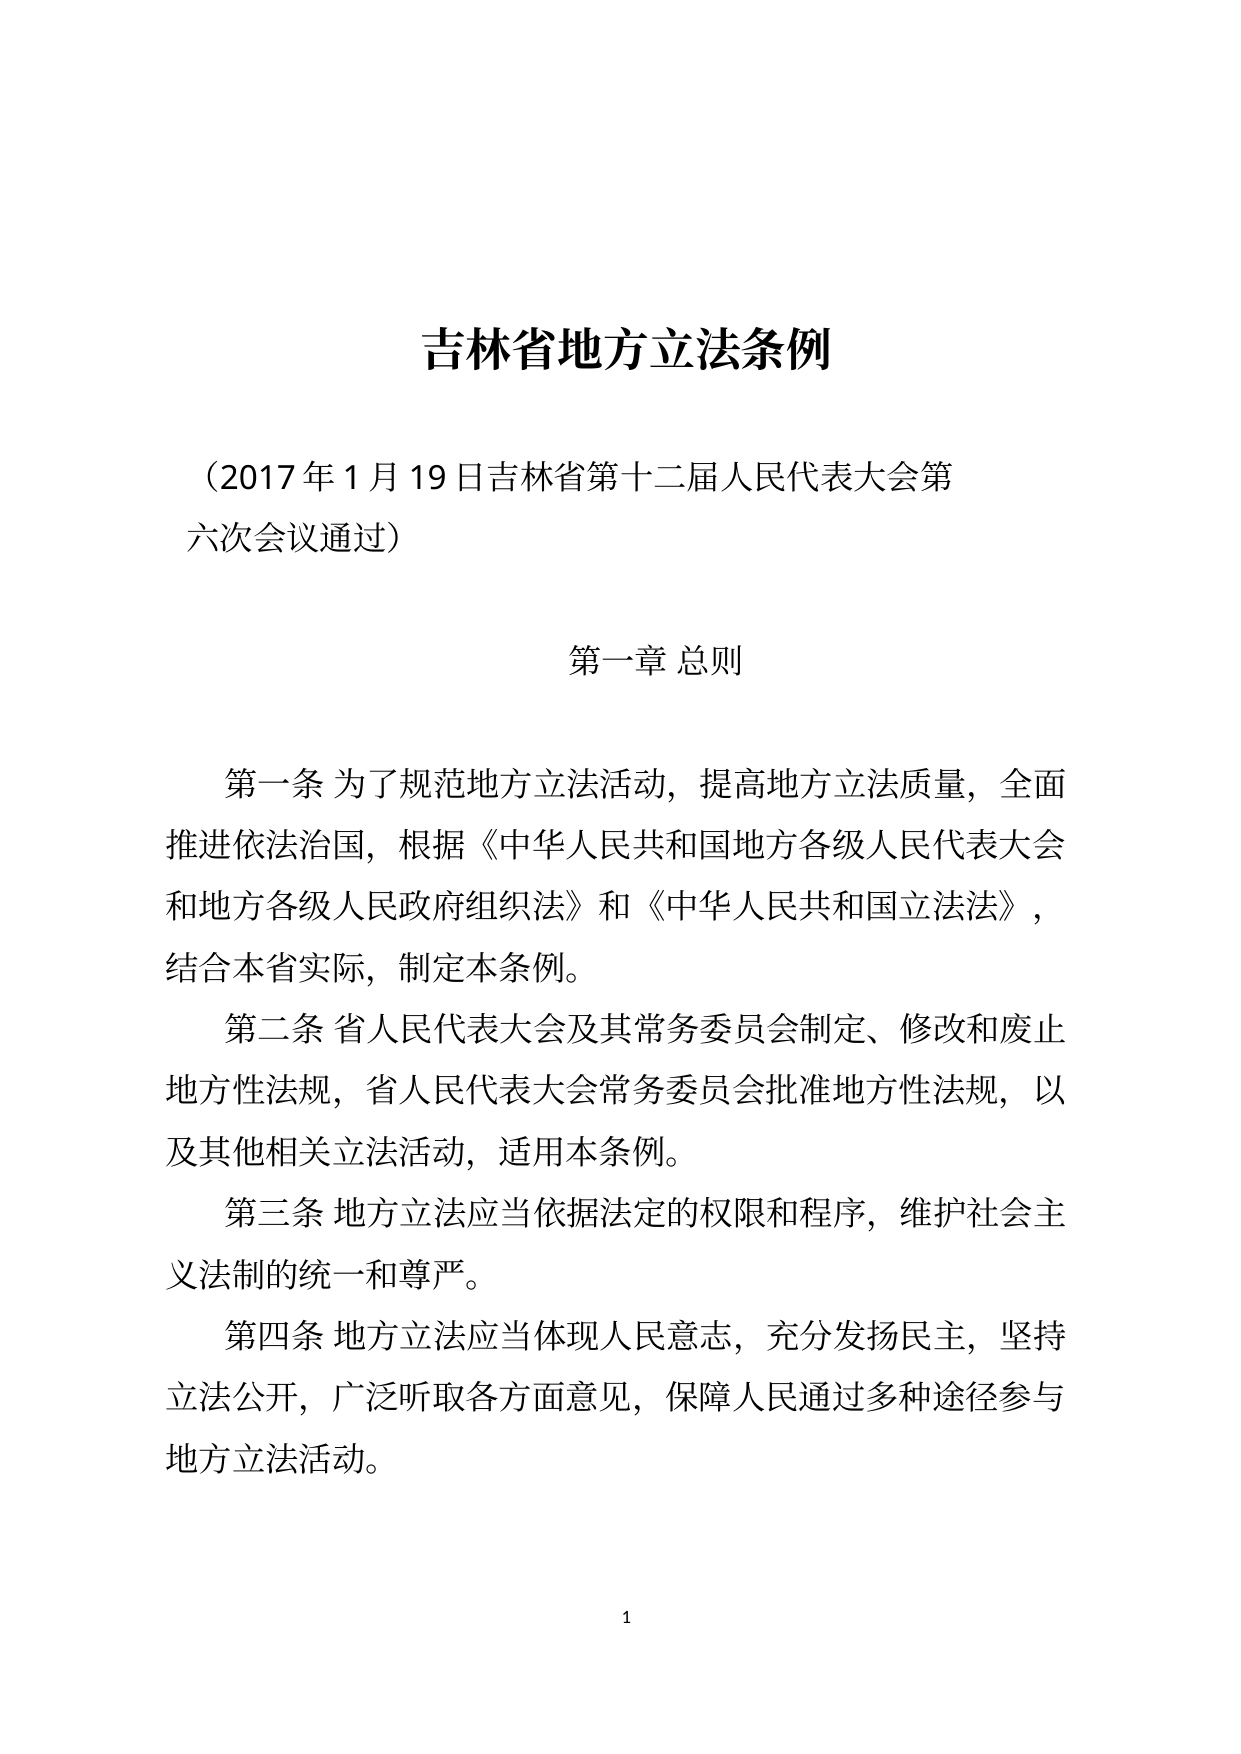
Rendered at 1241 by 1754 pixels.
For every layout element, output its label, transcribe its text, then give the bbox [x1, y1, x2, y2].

text 第三条 地方立法应当依据法定的权限和程序，维护社会主义法制的统一和尊严。 [165, 1177, 1087, 1299]
text 第四条 地方立法应当体现人民意志，充分发扬民主，坚持立法公开，广泛听取各方面意见，保障人民通过多种途径参与地方立法活动。 [165, 1299, 1087, 1483]
text 第一条 为了规范地方立法活动，提高地方立法质量，全面推进依法治国，根据《中华人民共和国地方各级人民代表大会和地方各级人民政府组织法》和《中华人民共和国立法法》，结合本省实际，制定本条例。 [165, 747, 1087, 992]
text 第二条 省人民代表大会及其常务委员会制定、修改和废止地方性法规，省人民代表大会常务委员会批准地方性法规，以及其他相关立法活动，适用本条例。 [165, 992, 1087, 1177]
text 吉林省地方立法条例 [165, 318, 1087, 379]
list 总则 [165, 624, 1087, 686]
text （2017年1月19日吉林省第十二届人民代表大会第 六次会议通过） [186, 440, 1066, 563]
